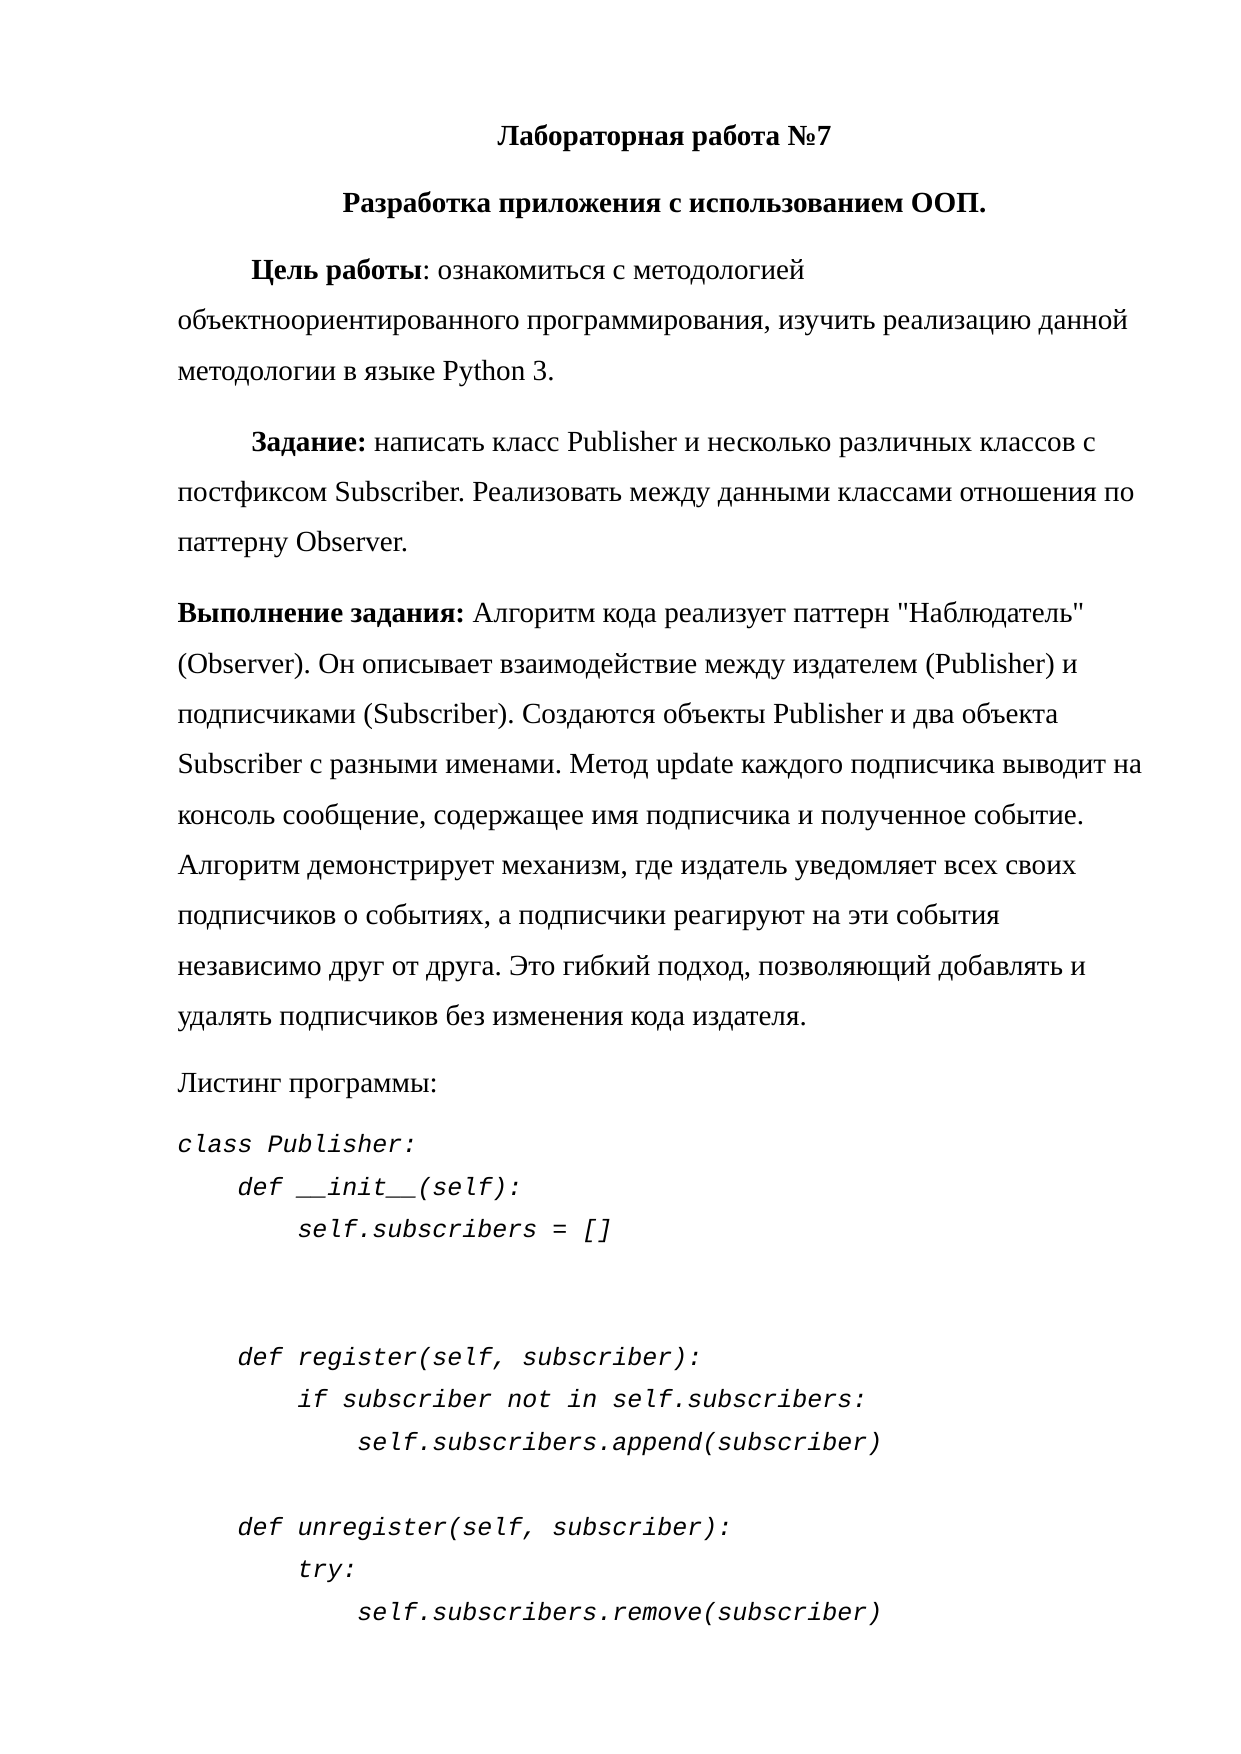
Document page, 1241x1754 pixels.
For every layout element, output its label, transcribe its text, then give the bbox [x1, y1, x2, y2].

text Задание: написать класс Publisher и несколько различных классов с постфиксом Subscriber. Реализовать между данными классами отношения по паттерну Observer. [177, 424, 1152, 558]
text Цель работы: ознакомиться с методологией объектноориентированного программирования, изучить реализацию данной методологии в языке Python 3. [177, 252, 1152, 386]
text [177, 1132, 1152, 1628]
text Разработка приложения с использованием ООП. [177, 185, 1152, 219]
text Листинг программы: [177, 1065, 1152, 1099]
text Лабораторная работа №7 [177, 118, 1152, 152]
text Выполнение задания: Алгоритм кода реализует паттерн "Наблюдатель" (Observer). Он описывает взаимодействие между издателем (Publisher) и подписчиками (Subscriber). Создаются объекты Publisher и два объекта Subscriber с разными именами. Метод update каждого подписчика выводит на консоль сообщение, содержащее имя подписчика и полученное событие. Алгоритм демонстрирует механизм, где издатель уведомляет всех своих подписчиков о событиях, а подписчики реагируют на эти события независимо друг от друга. Это гибкий подход, позволяющий добавлять и удалять подписчиков без изменения кода издателя. [177, 596, 1152, 1032]
